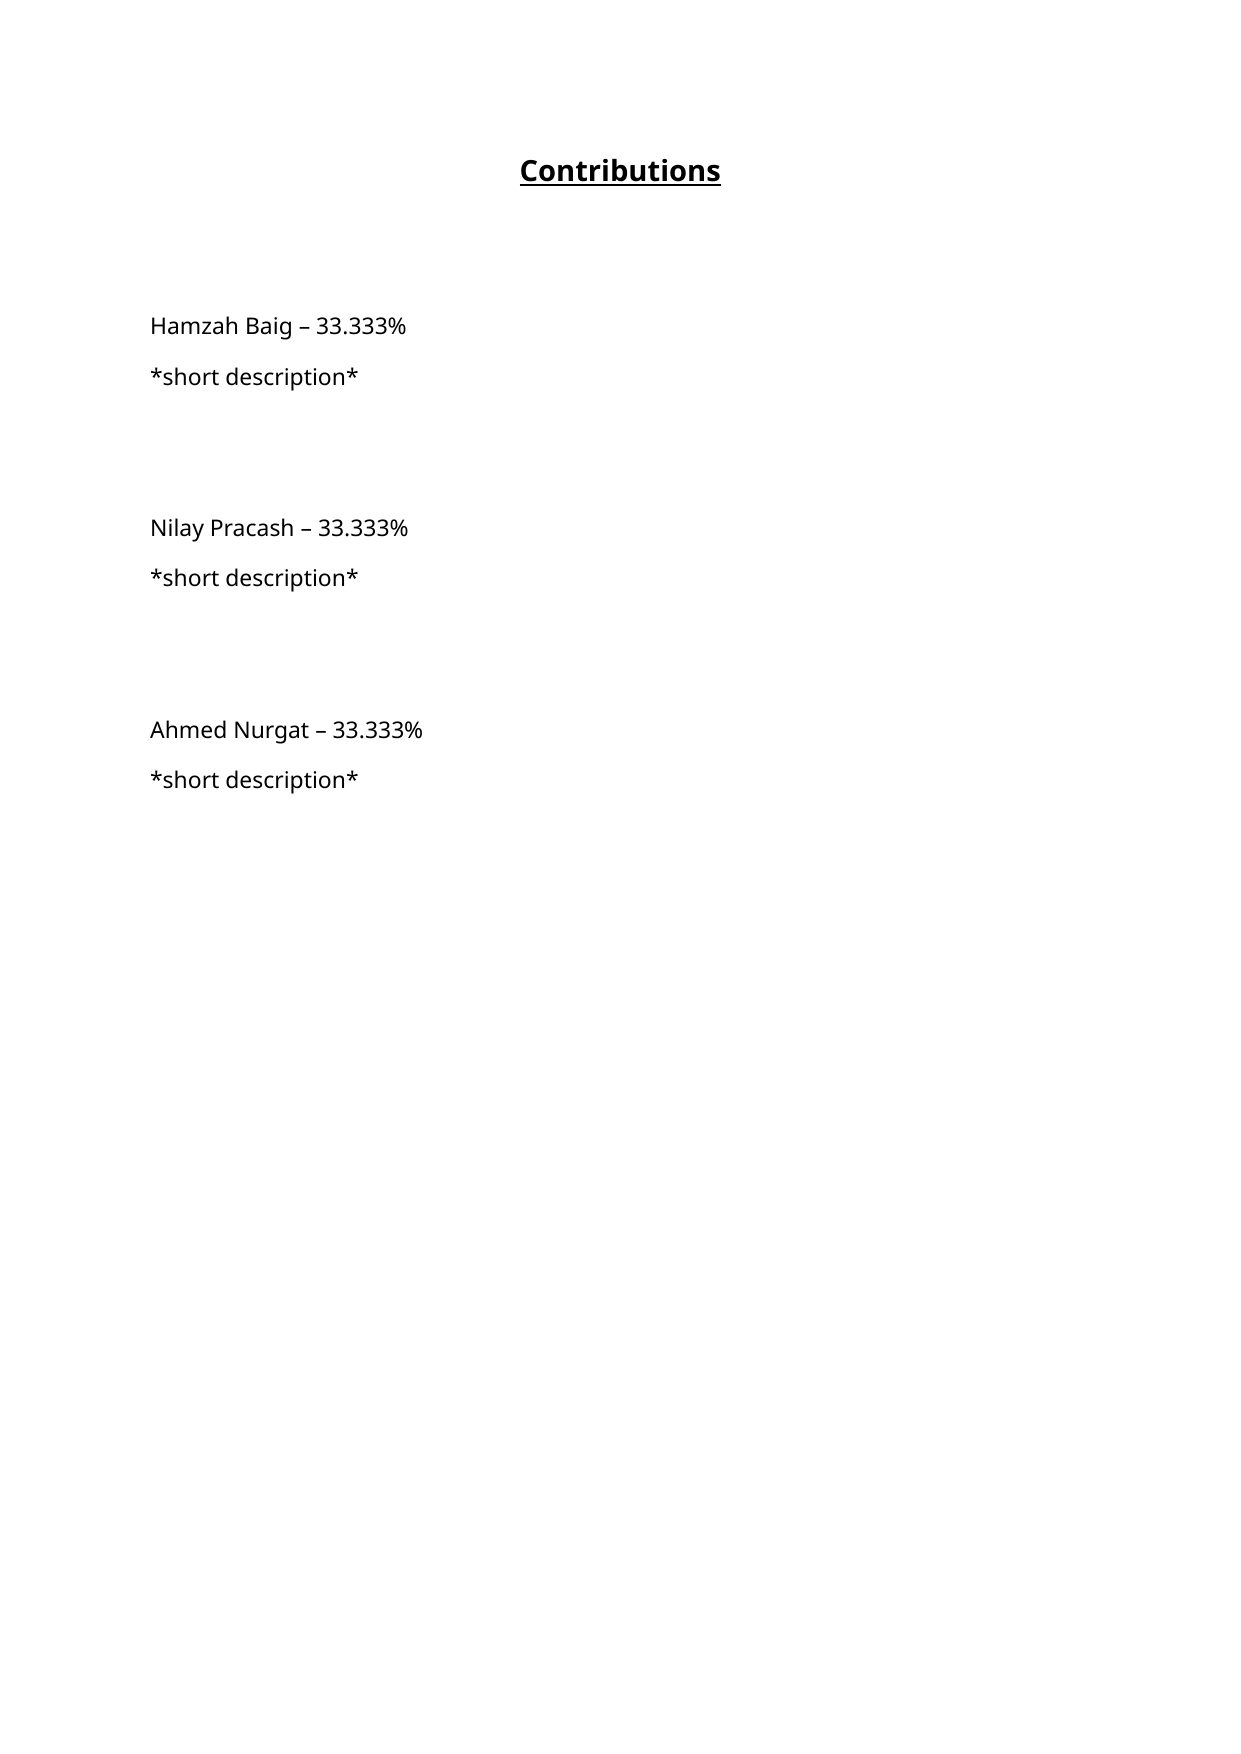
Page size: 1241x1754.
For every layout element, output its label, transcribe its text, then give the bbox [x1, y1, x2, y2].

text *short description* [150, 562, 1090, 594]
text *short description* [150, 361, 1090, 392]
text *short description* [150, 764, 1090, 795]
text Hamzah Baig – 33.333% [150, 310, 1090, 342]
text Contributions [150, 150, 1090, 190]
text Ahmed Nurgat – 33.333% [150, 714, 1090, 745]
text Nilay Pracash – 33.333% [150, 512, 1090, 543]
